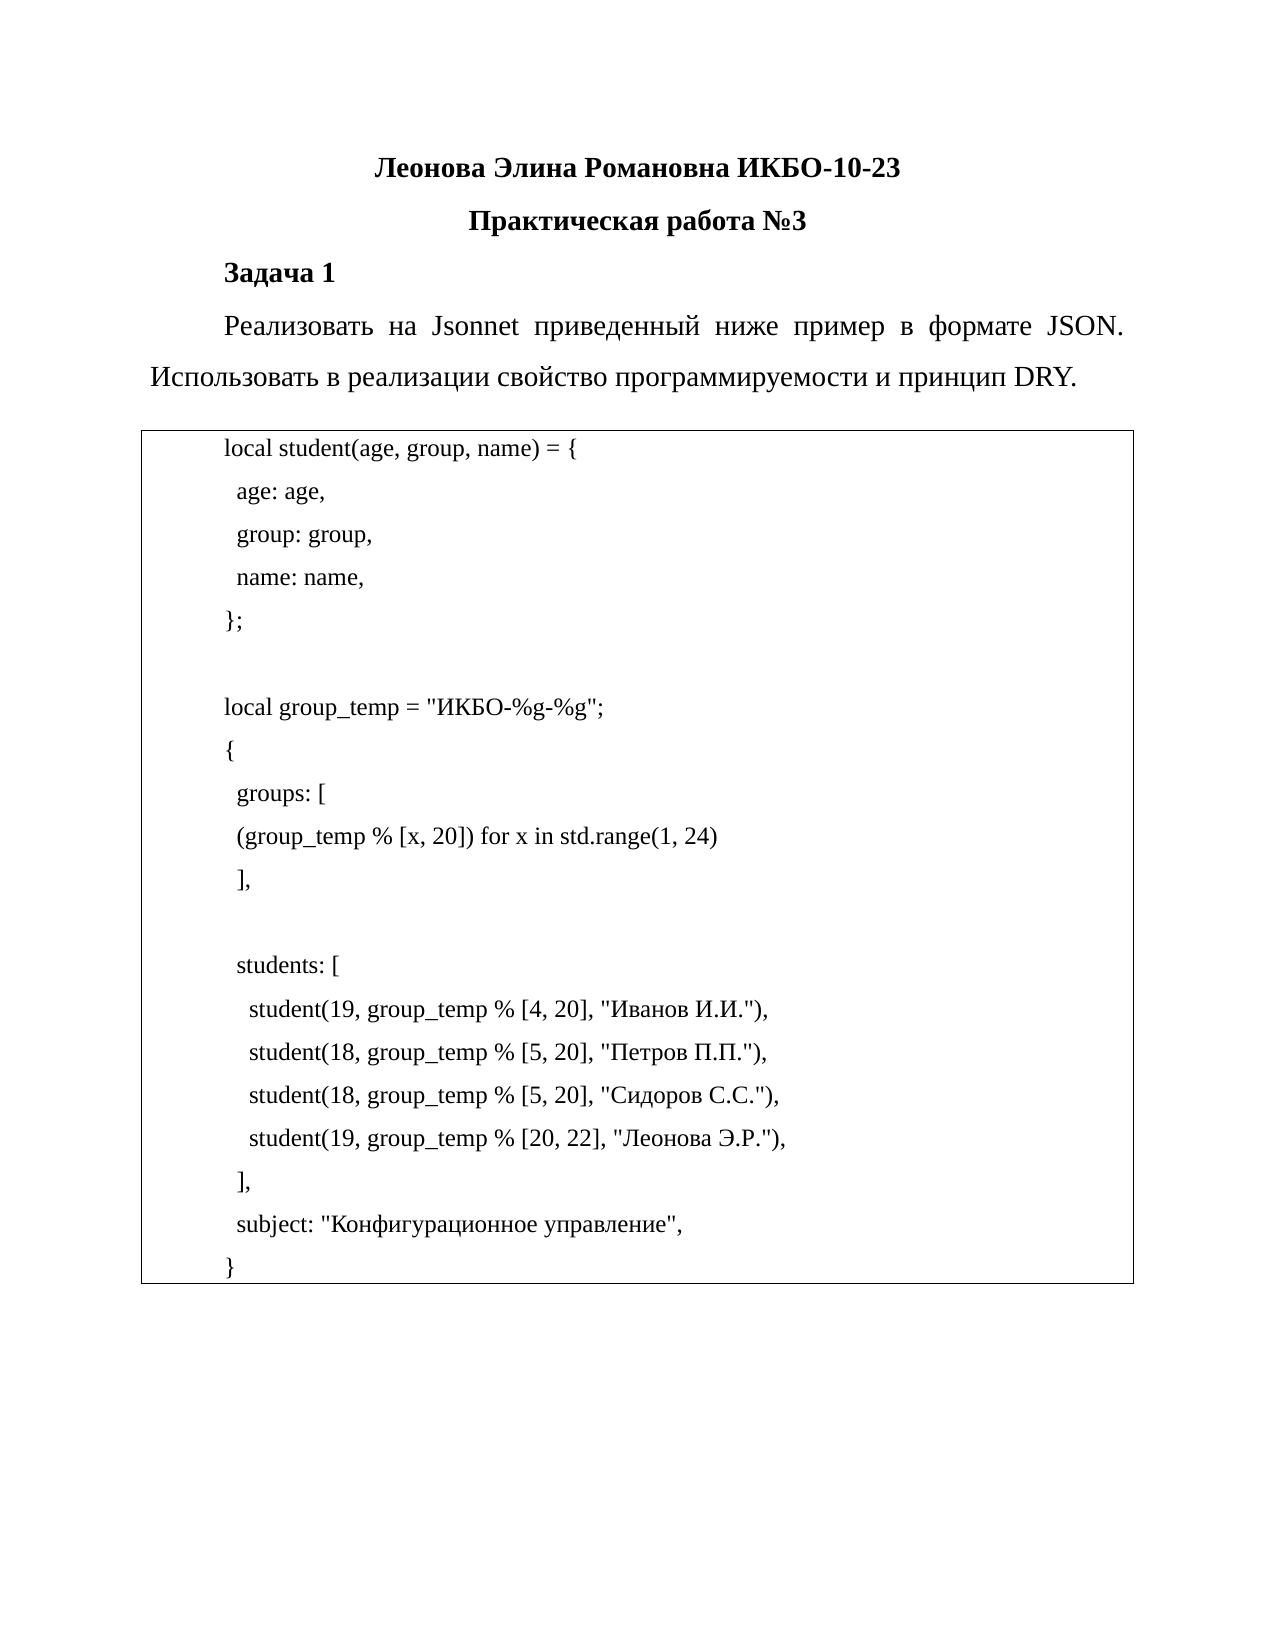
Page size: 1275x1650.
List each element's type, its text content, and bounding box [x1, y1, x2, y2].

text local student(age, group, name) = { [142, 431, 1133, 462]
text Реализовать на Jsonnet приведенный ниже пример в формате JSON. Использовать в реализации свойство программируемости и принцип DRY. [150, 308, 1125, 392]
text name: name, [142, 559, 1133, 591]
text students: [ [142, 947, 1133, 979]
text Леонова Элина Романовна ИКБО-10-23 [150, 150, 1125, 183]
text student(19, group_temp % [4, 20], "Иванов И.И."), [142, 991, 1133, 1022]
text subject: "Конфигурационное управление", [142, 1206, 1133, 1238]
text student(18, group_temp % [5, 20], "Сидоров С.С."), [142, 1077, 1133, 1109]
text student(19, group_temp % [20, 22], "Леонова Э.Р."), [142, 1120, 1133, 1152]
text Задача 1 [150, 256, 1125, 289]
text { [142, 732, 1133, 764]
text ], [142, 1163, 1133, 1195]
text }; [142, 602, 1133, 634]
text Практическая работа №3 [150, 203, 1125, 236]
text student(18, group_temp % [5, 20], "Петров П.П."), [142, 1034, 1133, 1066]
text local group_temp = "ИКБО-%g-%g"; [142, 689, 1133, 721]
text groups: [ [142, 775, 1133, 807]
text } [142, 1249, 1133, 1283]
text group: group, [142, 516, 1133, 548]
text (group_temp % [x, 20]) for x in std.range(1, 24) [142, 818, 1133, 850]
text age: age, [142, 473, 1133, 505]
text ], [142, 861, 1133, 893]
